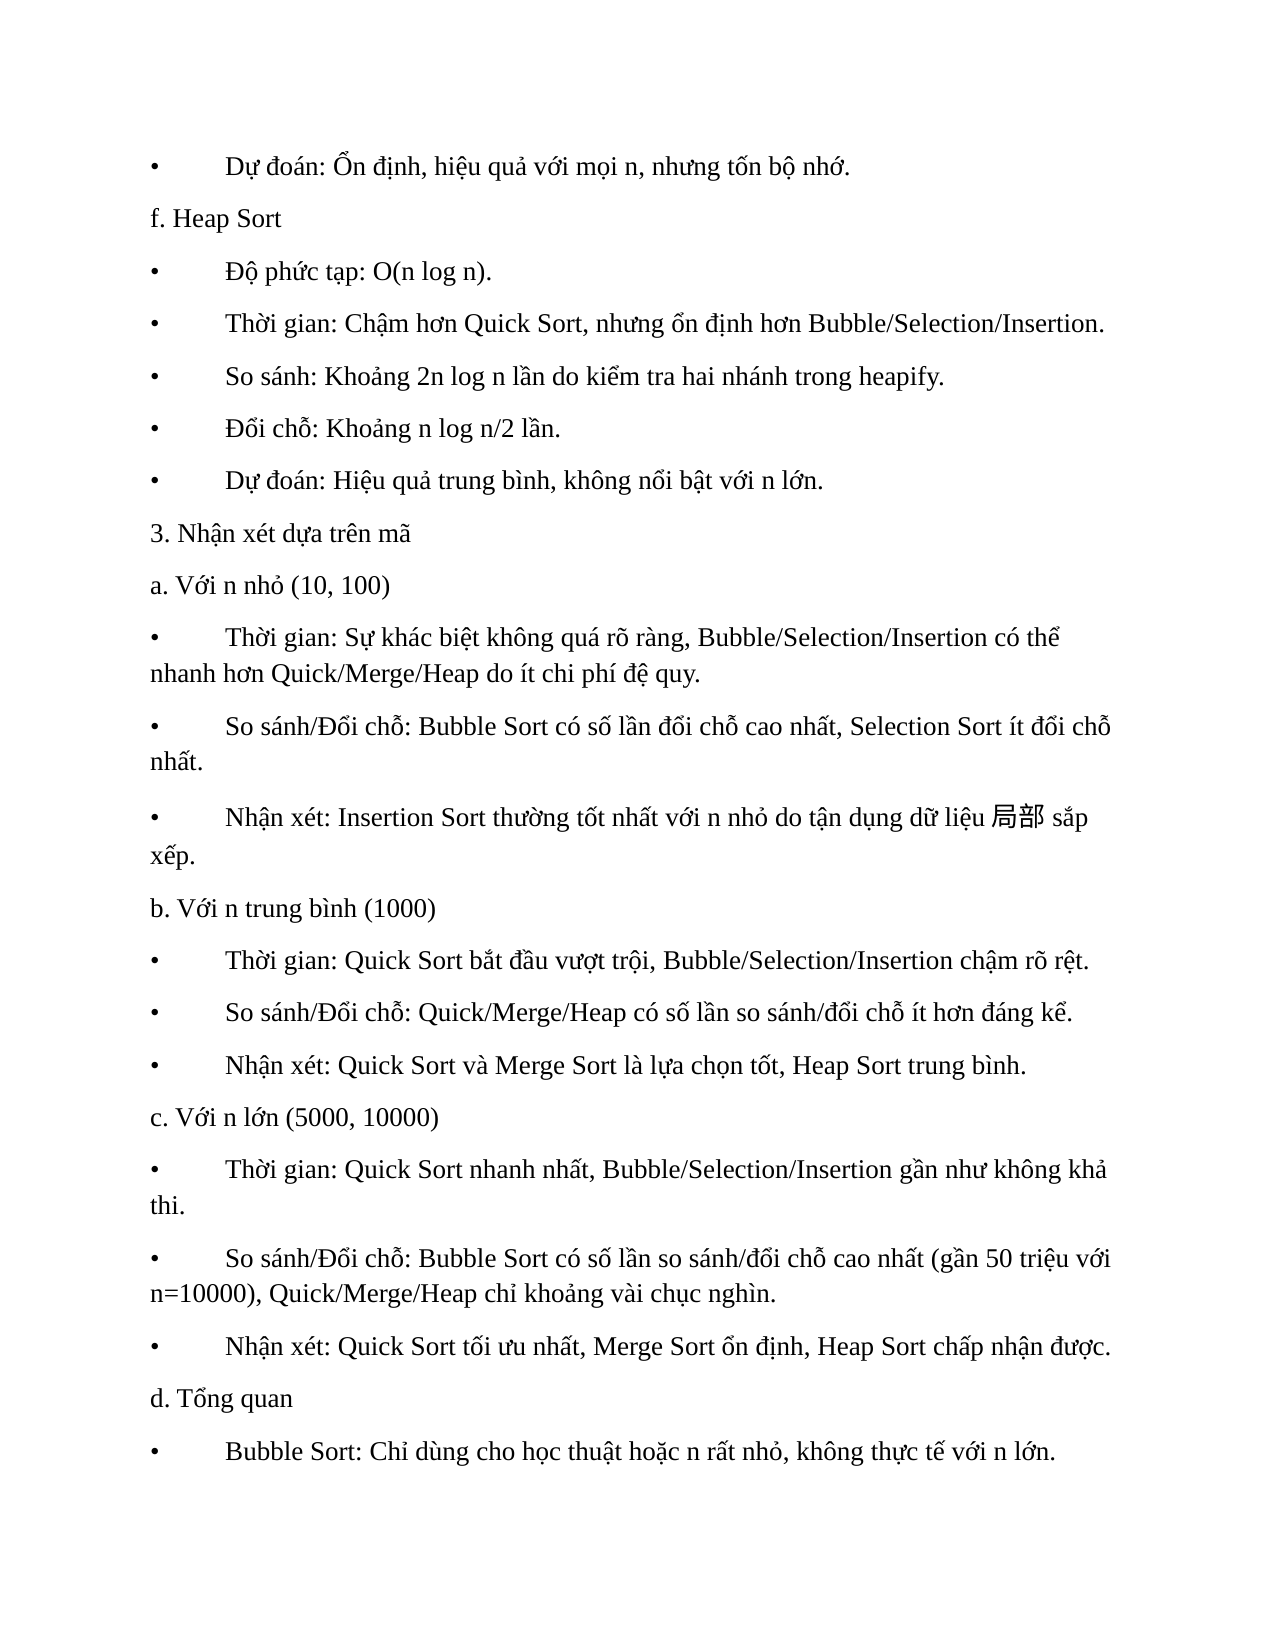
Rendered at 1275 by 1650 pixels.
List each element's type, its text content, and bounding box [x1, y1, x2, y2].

text • So sánh/Đổi chỗ: Quick/Merge/Heap có số lần so sánh/đổi chỗ ít hơn đáng kể. [150, 996, 1125, 1028]
text • Đổi chỗ: Khoảng n log n/2 lần. [150, 412, 1125, 443]
text f. Heap Sort [150, 202, 1125, 233]
text • Độ phức tạp: O(n log n). [150, 255, 1125, 286]
text • Thời gian: Quick Sort nhanh nhất, Bubble/Selection/Insertion gần như không khả thi. [150, 1154, 1125, 1221]
text • So sánh/Đổi chỗ: Bubble Sort có số lần so sánh/đổi chỗ cao nhất (gần 50 triệu với n=10000), Quick/Merge/Heap chỉ khoảng vài chục nghìn. [150, 1242, 1125, 1309]
text • Nhận xét: Insertion Sort thường tốt nhất với n nhỏ do tận dụng dữ liệu局部 sắp xếp. [150, 798, 1125, 870]
text • So sánh/Đổi chỗ: Bubble Sort có số lần đổi chỗ cao nhất, Selection Sort ít đổi chỗ nhất. [150, 710, 1125, 777]
text c. Với n lớn (5000, 10000) [150, 1101, 1125, 1132]
text • Thời gian: Chậm hơn Quick Sort, nhưng ổn định hơn Bubble/Selection/Insertion. [150, 307, 1125, 338]
text • Bubble Sort: Chỉ dùng cho học thuật hoặc n rất nhỏ, không thực tế với n lớn. [150, 1435, 1125, 1466]
text • So sánh: Khoảng 2n log n lần do kiểm tra hai nhánh trong heapify. [150, 359, 1125, 391]
text • Thời gian: Sự khác biệt không quá rõ ràng, Bubble/Selection/Insertion có thể nhanh hơn Quick/Merge/Heap do ít chi phí đệ quy. [150, 622, 1125, 688]
text • Dự đoán: Hiệu quả trung bình, không nổi bật với n lớn. [150, 464, 1125, 496]
text d. Tổng quan [150, 1382, 1125, 1413]
text • Nhận xét: Quick Sort tối ưu nhất, Merge Sort ổn định, Heap Sort chấp nhận được. [150, 1330, 1125, 1361]
text b. Với n trung bình (1000) [150, 892, 1125, 923]
text • Dự đoán: Ổn định, hiệu quả với mọi n, nhưng tốn bộ nhớ. [150, 150, 1125, 181]
text a. Với n nhỏ (10, 100) [150, 569, 1125, 600]
text • Thời gian: Quick Sort bắt đầu vượt trội, Bubble/Selection/Insertion chậm rõ rệt. [150, 944, 1125, 975]
text 3. Nhận xét dựa trên mã [150, 517, 1125, 548]
text • Nhận xét: Quick Sort và Merge Sort là lựa chọn tốt, Heap Sort trung bình. [150, 1049, 1125, 1080]
